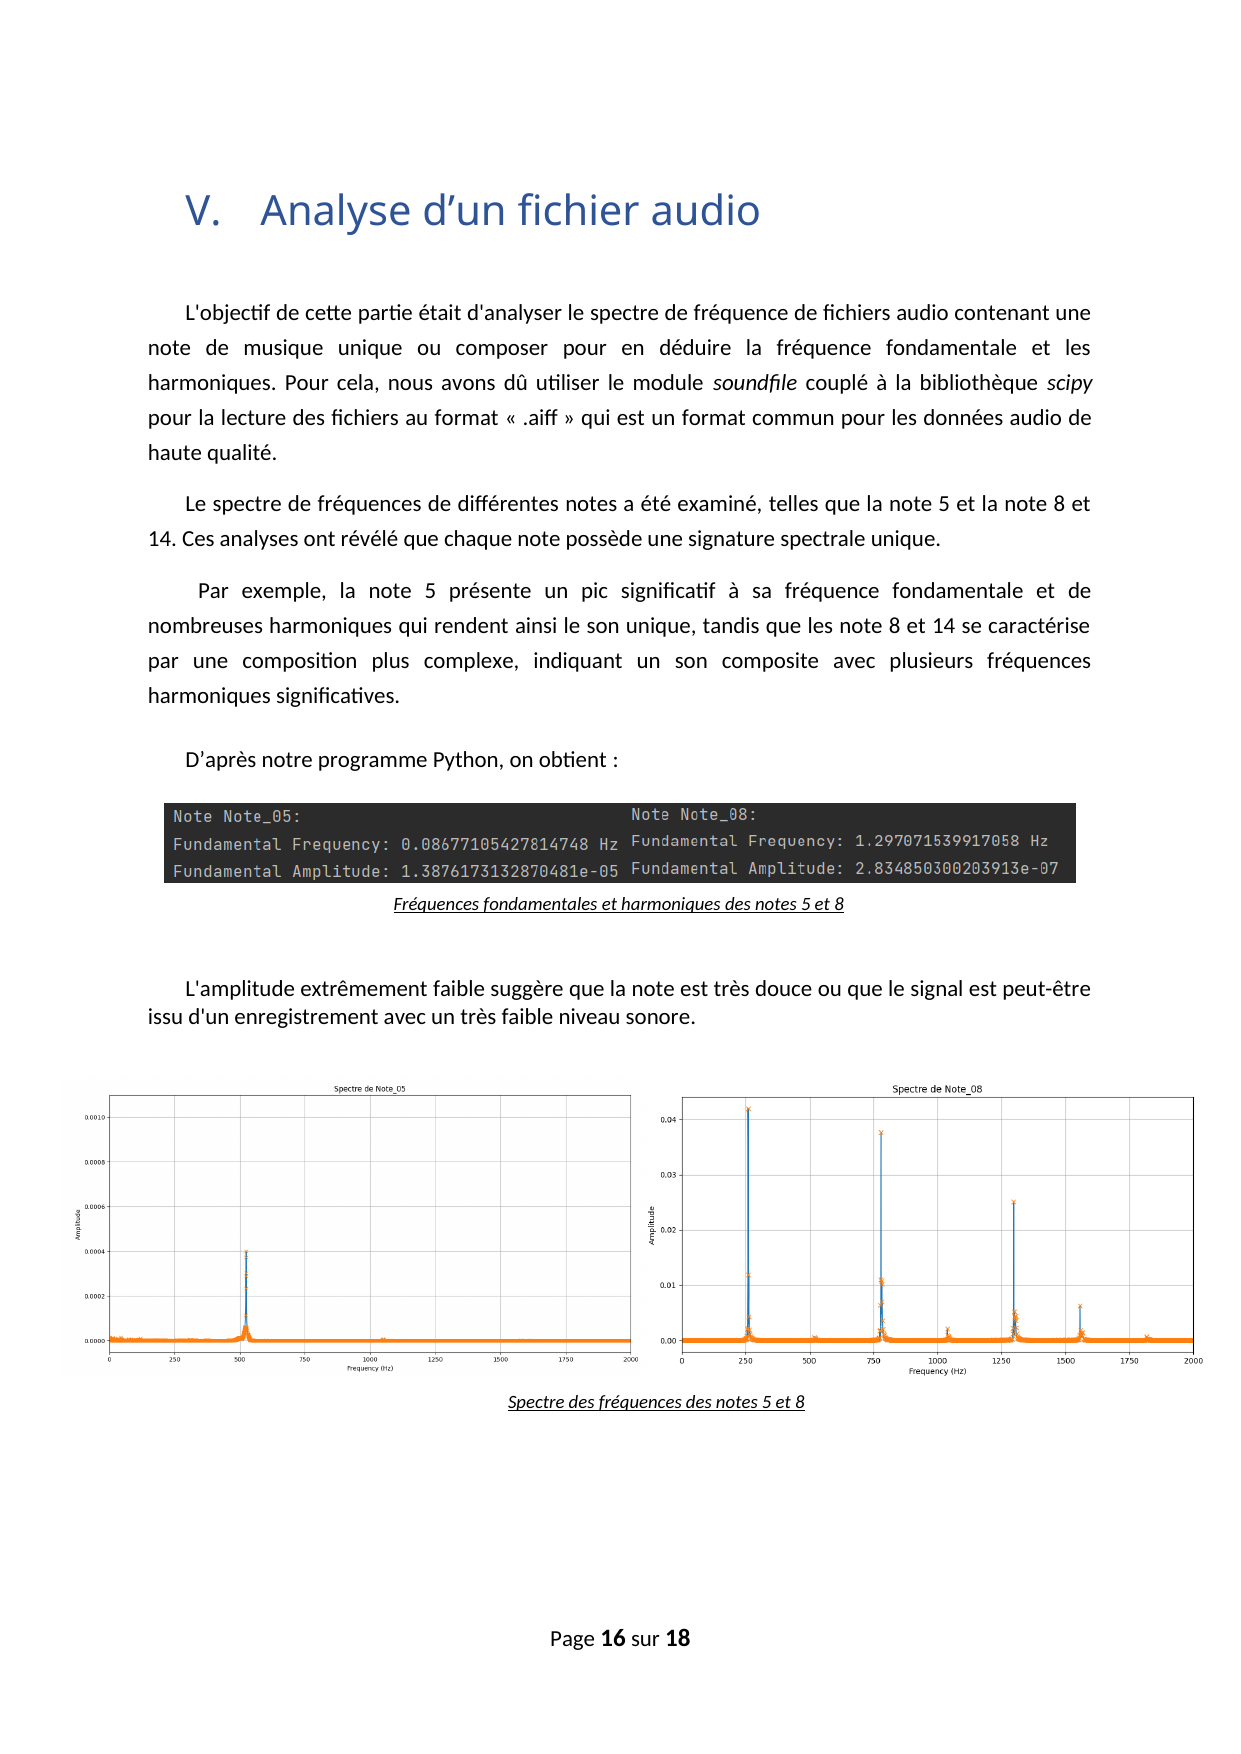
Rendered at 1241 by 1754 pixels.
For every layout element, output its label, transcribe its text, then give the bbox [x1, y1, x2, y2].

text Le spectre de fréquences de différentes notes a été examiné, telles que la note 5 et la note 8 et 14. Ces analyses ont révélé que chaque note possède une signature spectrale unique. [148, 489, 1093, 552]
subtitle Analyse d’un fichier audio [185, 181, 1093, 238]
text D’après notre programme Python, on obtient : [148, 745, 1093, 773]
picture [61, 1074, 1209, 1388]
text L'amplitude extrêmement faible suggère que la note est très douce ou que le signal est peut-être issu d'un enregistrement avec un très faible niveau sonore. [148, 974, 1093, 1030]
text Par exemple, la note 5 présente un pic significatif à sa fréquence fondamentale et de nombreuses harmoniques qui rendent ainsi le son unique, tandis que les note 8 et 14 se caractérise par une composition plus complexe, indiquant un son composite avec plusieurs fréquences harmoniques significatives. [148, 576, 1093, 709]
picture [164, 803, 1076, 883]
text L'objectif de cette partie était d'analyser le spectre de fréquence de fichiers audio contenant une note de musique unique ou composer pour en déduire la fréquence fondamentale et les harmoniques. Pour cela, nous avons dû utiliser le module soundfile couplé à la bibliothèque scipy pour la lecture des fichiers au format « .aiff » qui est un format commun pour les données audio de haute qualité. [148, 298, 1093, 466]
